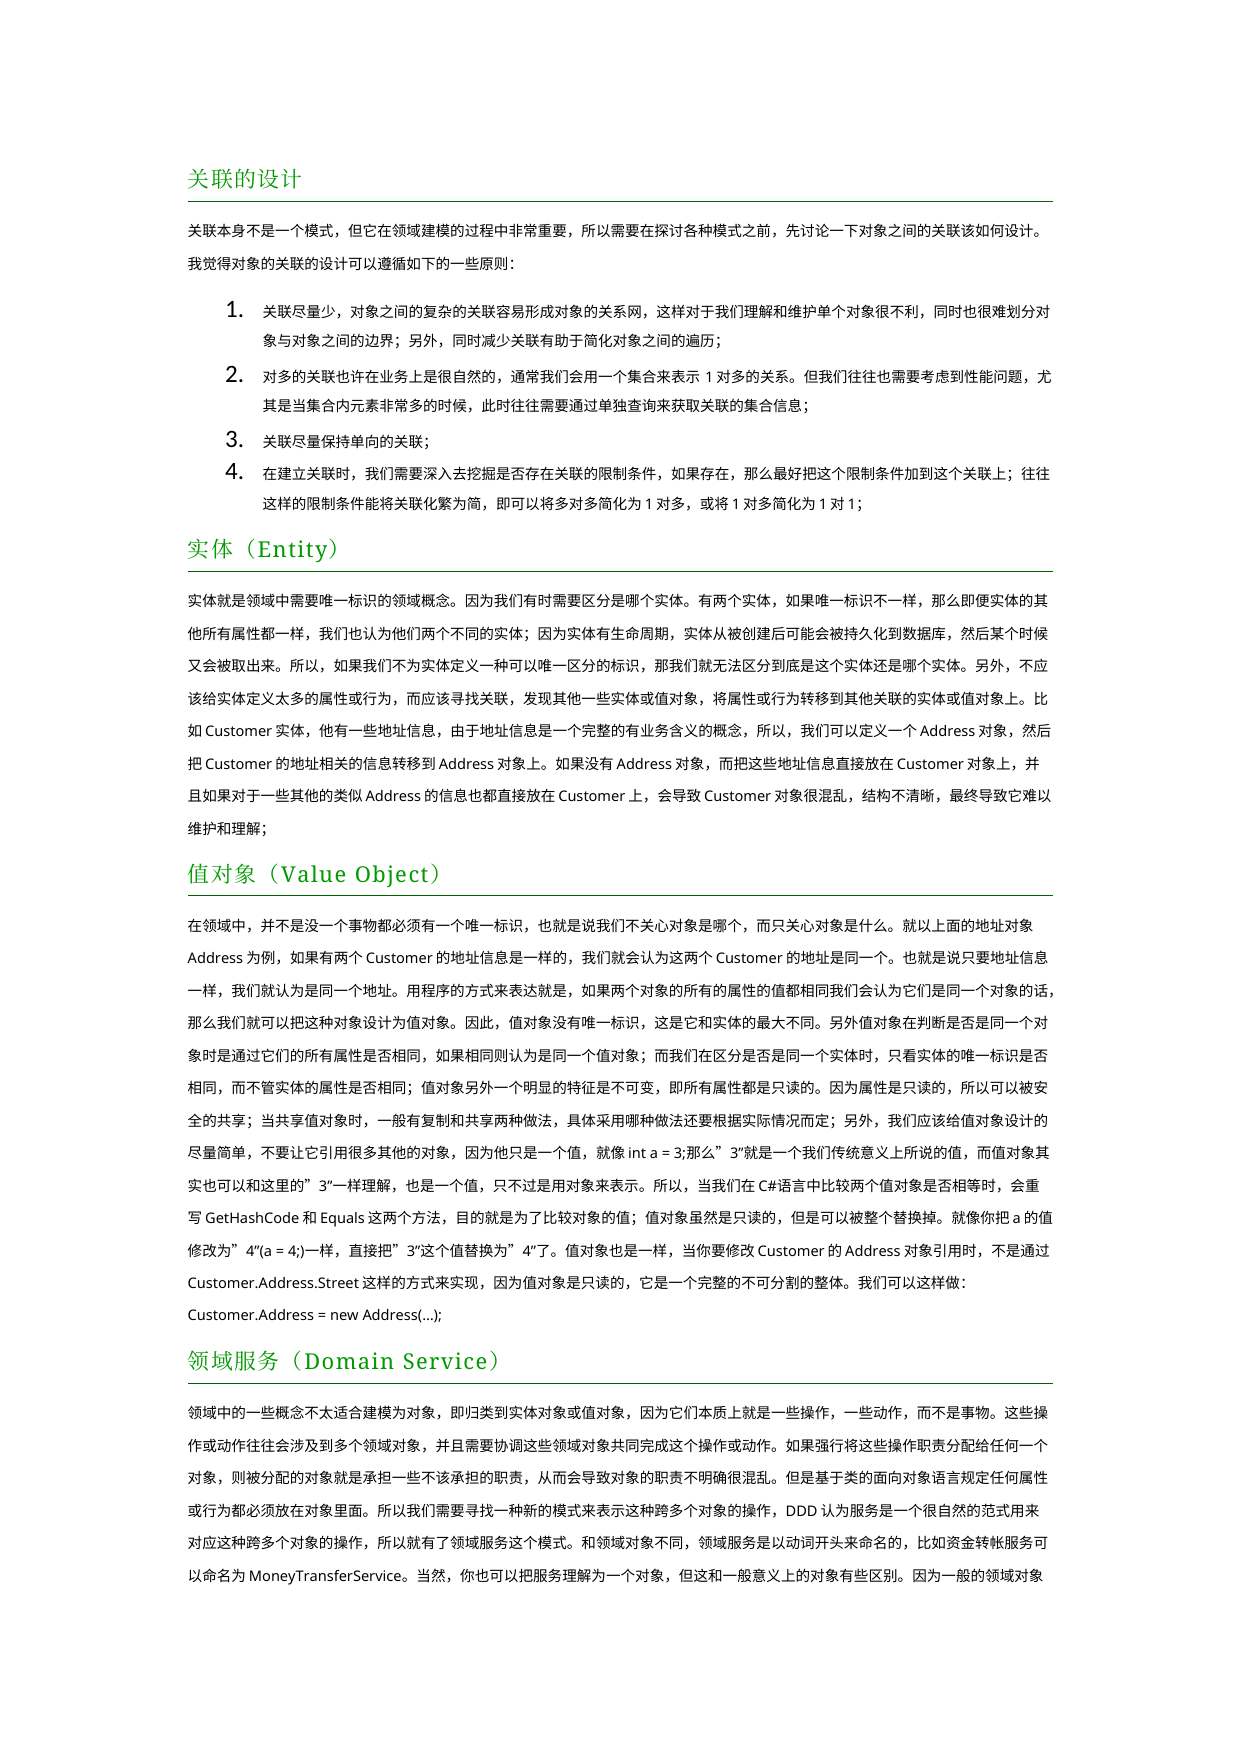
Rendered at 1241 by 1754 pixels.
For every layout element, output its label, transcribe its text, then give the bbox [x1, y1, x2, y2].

subtitle 领域服务（Domain Service） [187, 1344, 1053, 1384]
list 关联尽量少，对象之间的复杂的关联容易形成对象的关系网，这样对于我们理解和维护单个对象很不利，同时也很难划分对象与对象之间的边界；另外，同时减少关联有助于简化对象之间的遍历； [225, 292, 1053, 357]
text 在领域中，并不是没一个事物都必须有一个唯一标识，也就是说我们不关心对象是哪个，而只关心对象是什么。就以上面的地址对象Address为例，如果有两个Customer的地址信息是一样的，我们就会认为这两个Customer的地址是同一个。也就是说只要地址信息一样，我们就认为是同一个地址。用程序的方式来表达就是，如果两个对象的所有的属性的值都相同我们会认为它们是同一个对象的话，那么我们就可以把这种对象设计为值对象。因此，值对象没有唯一标识，这是它和实体的最大不同。另外值对象在判断是否是同一个对象时是通过它们的所有属性是否相同，如果相同则认为是同一个值对象；而我们在区分是否是同一个实体时，只看实体的唯一标识是否相同，而不管实体的属性是否相同；值对象另外一个明显的特征是不可变，即所有属性都是只读的。因为属性是只读的，所以可以被安全的共享；当共享值对象时，一般有复制和共享两种做法，具体采用哪种做法还要根据实际情况而定；另外，我们应该给值对象设计的尽量简单，不要让它引用很多其他的对象，因为他只是一个值，就像int a = 3;那么”3”就是一个我们传统意义上所说的值，而值对象其实也可以和这里的”3”一样理解，也是一个值，只不过是用对象来表示。所以，当我们在C#语言中比较两个值对象是否相等时，会重写GetHashCode和Equals这两个方法，目的就是为了比较对象的值；值对象虽然是只读的，但是可以被整个替换掉。就像你把a的值修改为”4”(a = 4;)一样，直接把”3”这个值替换为”4”了。值对象也是一样，当你要修改Customer的Address对象引用时，不是通过Customer.Address.Street这样的方式来实现，因为值对象是只读的，它是一个完整的不可分割的整体。我们可以这样做：Customer.Address = new Address(…); [187, 909, 1053, 1331]
subtitle 值对象（Value Object） [187, 857, 1053, 896]
list 在建立关联时，我们需要深入去挖掘是否存在关联的限制条件，如果存在，那么最好把这个限制条件加到这个关联上；往往这样的限制条件能将关联化繁为简，即可以将多对多简化为1对多，或将1对多简化为1对1； [225, 454, 1053, 519]
subtitle 实体（Entity） [187, 532, 1053, 572]
subtitle 关联的设计 [187, 162, 1053, 202]
list 关联尽量保持单向的关联； [225, 422, 1053, 454]
text 关联本身不是一个模式，但它在领域建模的过程中非常重要，所以需要在探讨各种模式之前，先讨论一下对象之间的关联该如何设计。我觉得对象的关联的设计可以遵循如下的一些原则： [187, 214, 1053, 279]
list 对多的关联也许在业务上是很自然的，通常我们会用一个集合来表示1对多的关系。但我们往往也需要考虑到性能问题，尤其是当集合内元素非常多的时候，此时往往需要通过单独查询来获取关联的集合信息； [225, 357, 1053, 422]
text 实体就是领域中需要唯一标识的领域概念。因为我们有时需要区分是哪个实体。有两个实体，如果唯一标识不一样，那么即便实体的其他所有属性都一样，我们也认为他们两个不同的实体；因为实体有生命周期，实体从被创建后可能会被持久化到数据库，然后某个时候又会被取出来。所以，如果我们不为实体定义一种可以唯一区分的标识，那我们就无法区分到底是这个实体还是哪个实体。另外，不应该给实体定义太多的属性或行为，而应该寻找关联，发现其他一些实体或值对象，将属性或行为转移到其他关联的实体或值对象上。比如Customer实体，他有一些地址信息，由于地址信息是一个完整的有业务含义的概念，所以，我们可以定义一个Address对象，然后把Customer的地址相关的信息转移到Address对象上。如果没有Address对象，而把这些地址信息直接放在Customer对象上，并且如果对于一些其他的类似Address的信息也都直接放在Customer上，会导致Customer对象很混乱，结构不清晰，最终导致它难以维护和理解； [187, 584, 1053, 844]
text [187, 1396, 1053, 1591]
